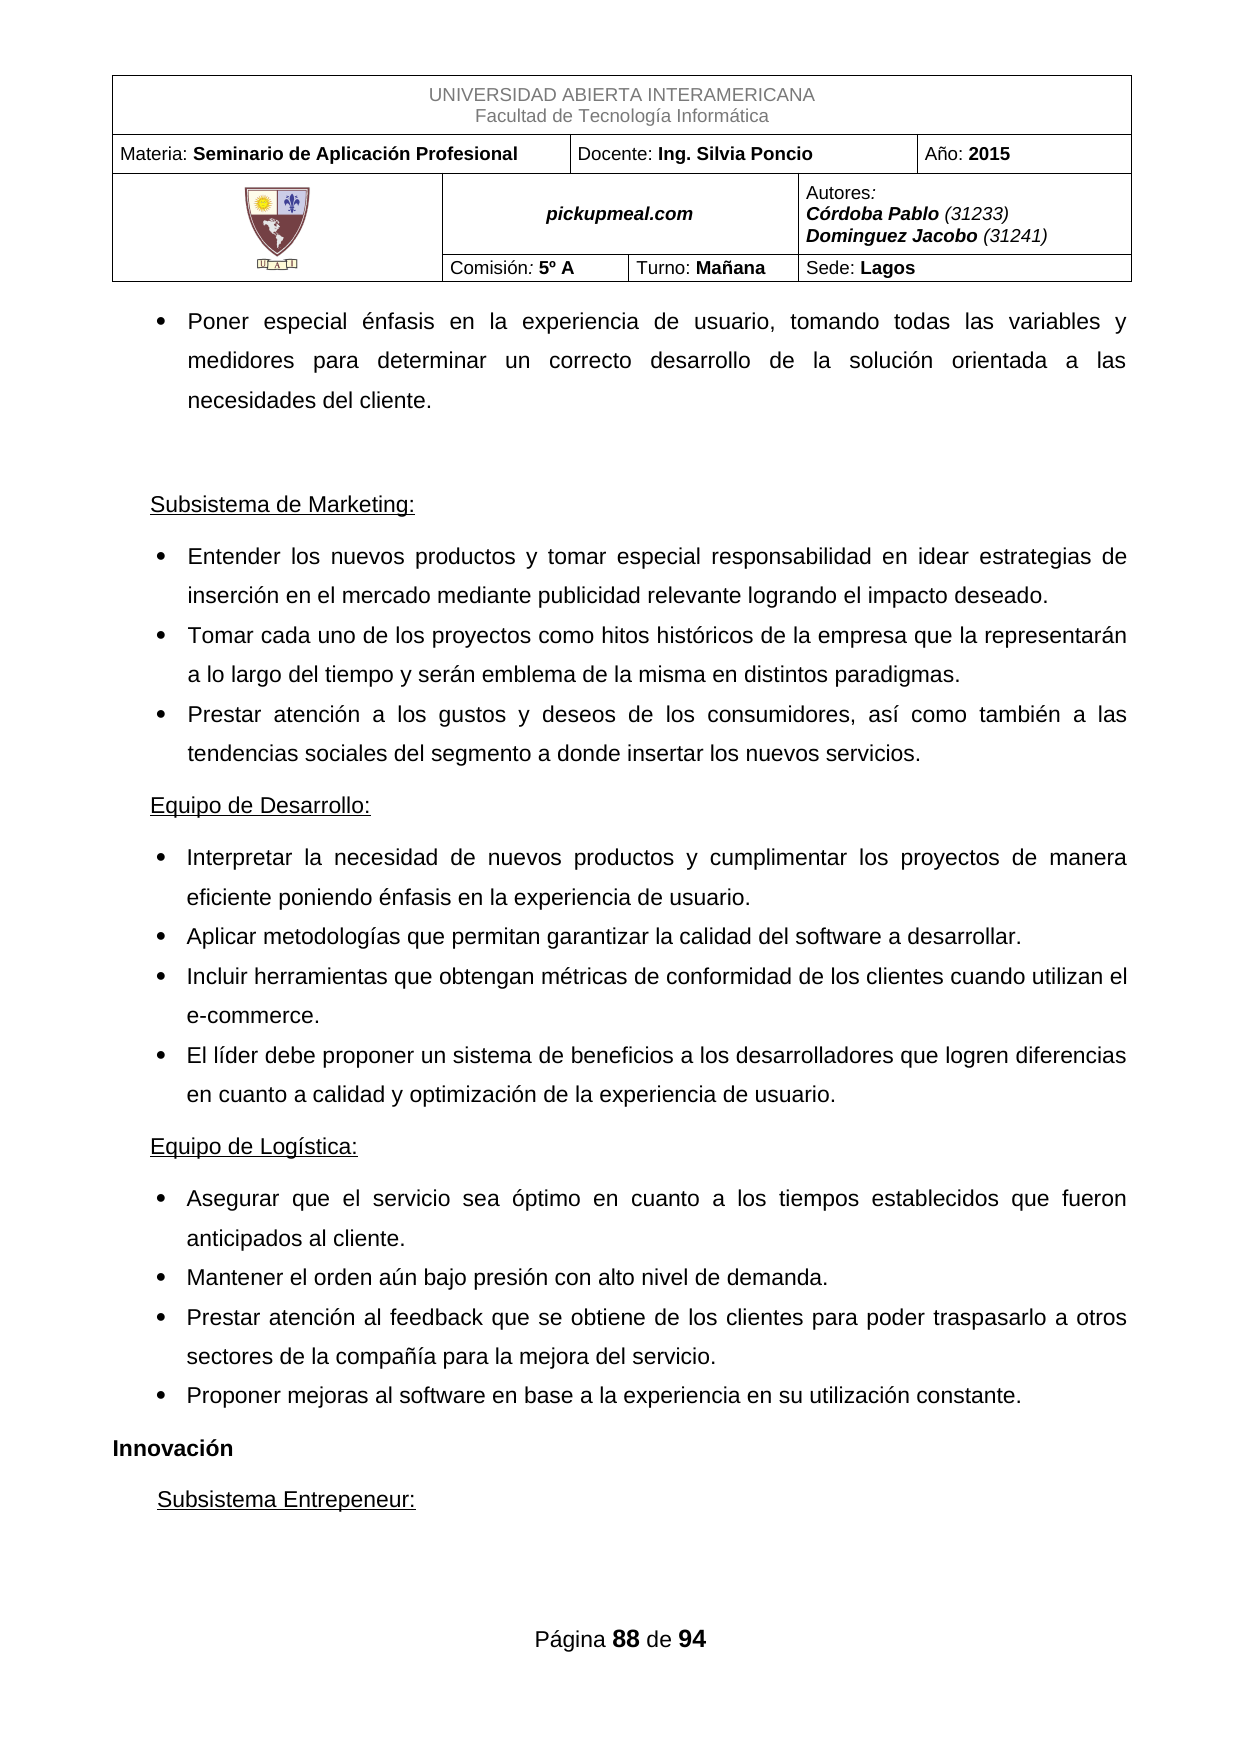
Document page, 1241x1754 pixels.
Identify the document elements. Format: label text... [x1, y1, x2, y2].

text Equipo de Logística: [150, 1133, 1128, 1159]
list Asegurar que el servicio sea óptimo en cuanto a los tiempos establecidos que fueron anticipados al cliente. [157, 1185, 1128, 1251]
list Mantener el orden aún bajo presión con alto nivel de demanda. [157, 1264, 1128, 1290]
list Aplicar metodologías que permitan garantizar la calidad del software a desarrollar. [157, 923, 1128, 949]
list Proponer mejoras al software en base a la experiencia en su utilización constante. [157, 1382, 1128, 1409]
list Tomar cada uno de los proyectos como hitos históricos de la empresa que la representarán a lo largo del tiempo y serán emblema de la misma en distintos paradigmas. [157, 622, 1128, 688]
text Equipo de Desarrollo: [150, 792, 1128, 819]
list Prestar atención a los gustos y deseos de los consumidores, así como también a las tendencias sociales del segmento a donde insertar los nuevos servicios. [157, 701, 1128, 767]
list Entender los nuevos productos y tomar especial responsabilidad en idear estrategias de inserción en el mercado mediante publicidad relevante logrando el impacto deseado. [157, 543, 1128, 609]
text Subsistema de Marketing: [112, 491, 1128, 517]
text Innovación [112, 1434, 1128, 1461]
list Prestar atención al feedback que se obtiene de los clientes para poder traspasarlo a otros sectores de la compañía para la mejora del servicio. [157, 1303, 1128, 1369]
text Subsistema Entrepeneur: [112, 1486, 1128, 1513]
list Incluir herramientas que obtengan métricas de conformidad de los clientes cuando utilizan el e-commerce. [157, 963, 1128, 1028]
list Poner especial énfasis en la experiencia de usuario, tomando todas las variables y medidores para determinar un correcto desarrollo de la solución orientada a las necesidades del cliente. [157, 308, 1128, 413]
list Interpretar la necesidad de nuevos productos y cumplimentar los proyectos de manera eficiente poniendo énfasis en la experiencia de usuario. [157, 844, 1128, 910]
list El líder debe proponer un sistema de beneficios a los desarrolladores que logren diferencias en cuanto a calidad y optimización de la experiencia de usuario. [157, 1042, 1128, 1107]
picture [230, 182, 325, 273]
